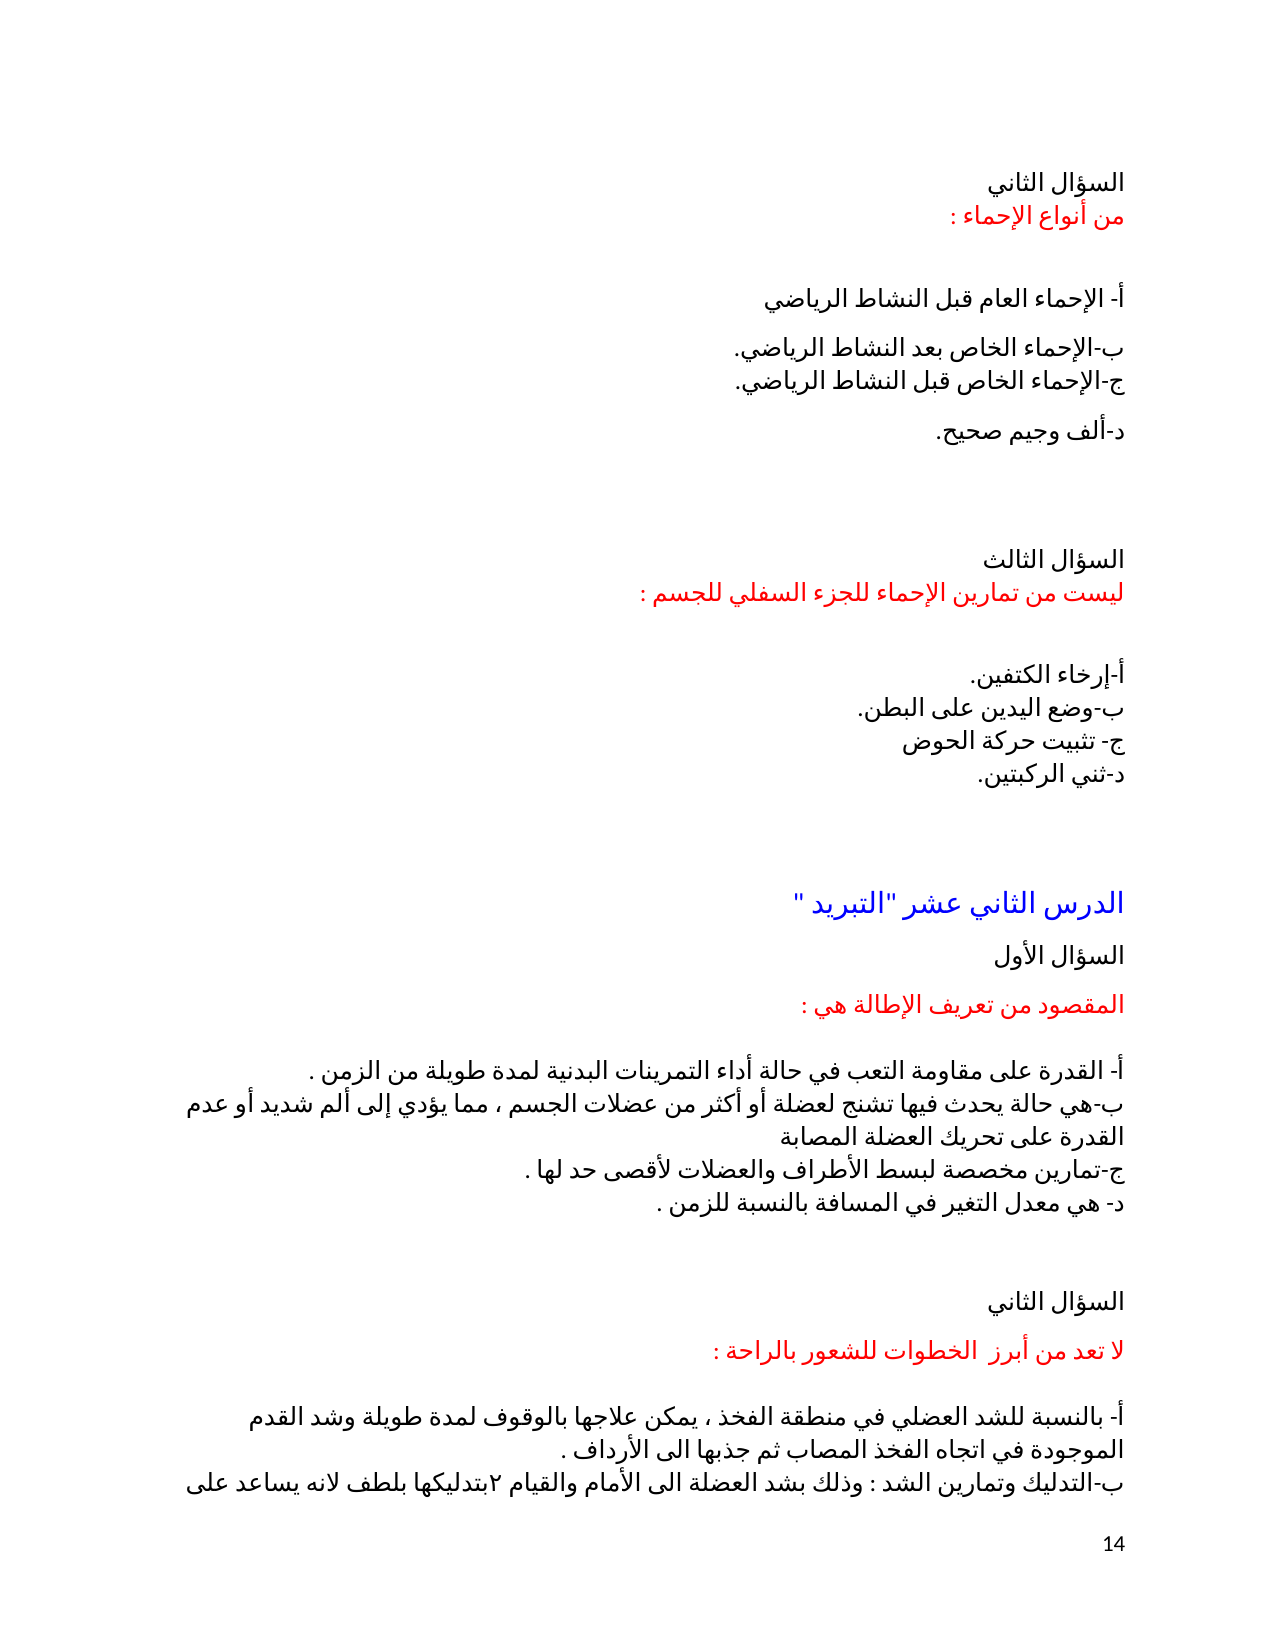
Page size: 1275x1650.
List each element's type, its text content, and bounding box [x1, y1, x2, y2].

text السؤال الأول [150, 940, 1125, 971]
text السؤال الثالث ليست من تمارين الإحماء للجزء السفلي للجسم : [150, 544, 1125, 607]
text أ- الإحماء العام قبل النشاط الرياضي [150, 250, 1125, 313]
text ب-الإحماء الخاص بعد النشاط الرياضي. ج-الإحماء الخاص قبل النشاط الرياضي. [150, 332, 1125, 396]
text أ-إرخاء الكتفين. ب-وضع اليدين على البطن. ج- تثبيت حركة الحوض د-ثني الركبتين. [150, 627, 1125, 819]
text د-ألف وجيم صحيح. [150, 415, 1125, 476]
text الدرس الثاني عشر "التبريد " [150, 885, 1125, 921]
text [150, 1335, 1125, 1498]
text المقصود من تعريف الإطالة هي : أ- القدرة على مقاومة التعب في حالة أداء التمرينات البدنية لمدة طويلة من الزمن . ب-هي حالة يحدث فيها تشنج لعضلة أو أكثر من عضلات الجسم ، مما يؤدي إلى ألم شديد أو عدم القدرة على تحريك العضلة المصابة ج-تمارين مخصصة لبسط الأطراف والعضلات لأقصى حد لها . د- هي معدل التغير في المسافة بالنسبة للزمن . السؤال الثاني [150, 989, 1125, 1316]
text السؤال الثاني من أنواع الإحماء : [150, 167, 1125, 231]
